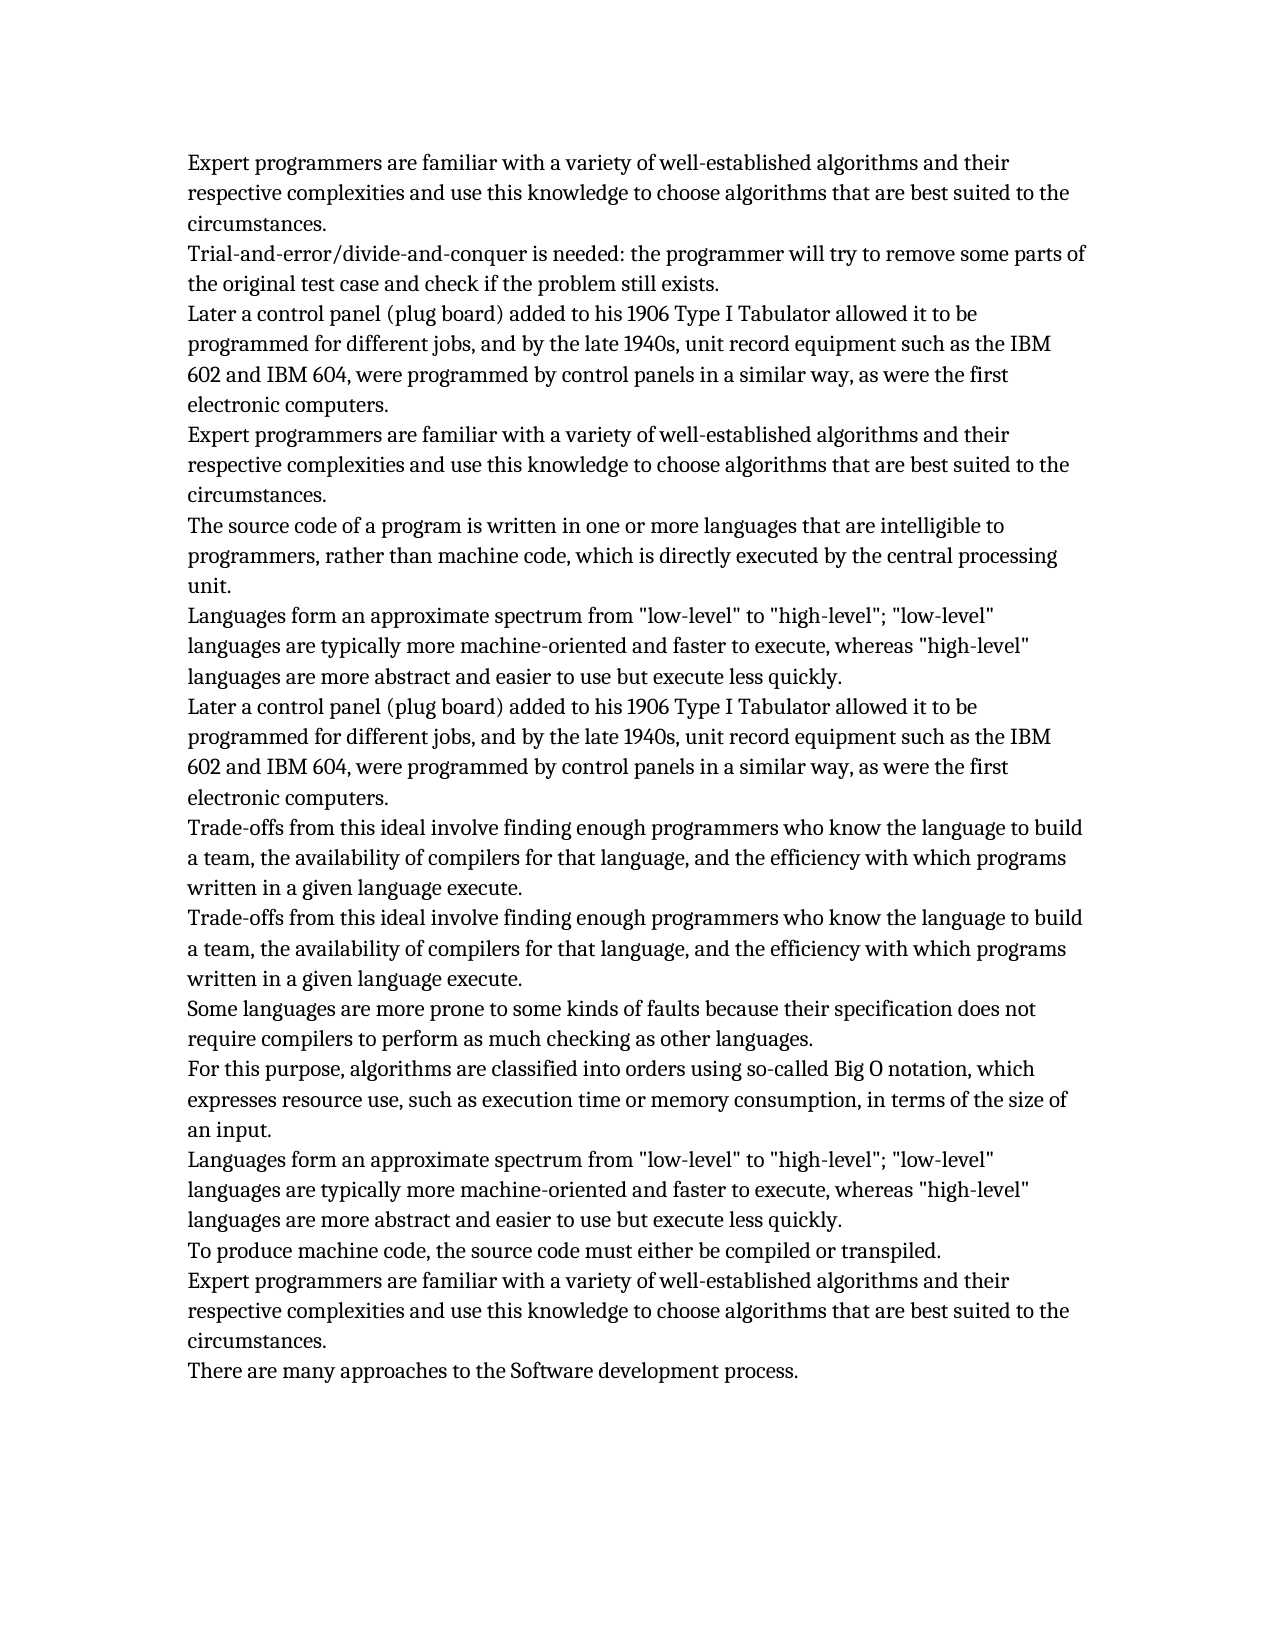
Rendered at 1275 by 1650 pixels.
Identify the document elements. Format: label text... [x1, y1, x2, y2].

text Expert programmers are familiar with a variety of well-established algorithms and their respective complexities and use this knowledge to choose algorithms that are best suited to the circumstances. Trial-and-error/divide-and-conquer is needed: the programmer will try to remove some parts of the original test case and check if the problem still exists. Later a control panel (plug board) added to his 1906 Type I Tabulator allowed it to be programmed for different jobs, and by the late 1940s, unit record equipment such as the IBM 602 and IBM 604, were programmed by control panels in a similar way, as were the first electronic computers. Expert programmers are familiar with a variety of well-established algorithms and their respective complexities and use this knowledge to choose algorithms that are best suited to the circumstances. The source code of a program is written in one or more languages that are intelligible to programmers, rather than machine code, which is directly executed by the central processing unit. Languages form an approximate spectrum from "low-level" to "high-level"; "low-level" languages are typically more machine-oriented and faster to execute, whereas "high-level" languages are more abstract and easier to use but execute less quickly. Later a control panel (plug board) added to his 1906 Type I Tabulator allowed it to be programmed for different jobs, and by the late 1940s, unit record equipment such as the IBM 602 and IBM 604, were programmed by control panels in a similar way, as were the first electronic computers. Trade-offs from this ideal involve finding enough programmers who know the language to build a team, the availability of compilers for that language, and the efficiency with which programs written in a given language execute. Trade-offs from this ideal involve finding enough programmers who know the language to build a team, the availability of compilers for that language, and the efficiency with which programs written in a given language execute. Some languages are more prone to some kinds of faults because their specification does not require compilers to perform as much checking as other languages. For this purpose, algorithms are classified into orders using so-called Big O notation, which expresses resource use, such as execution time or memory consumption, in terms of the size of an input. Languages form an approximate spectrum from "low-level" to "high-level"; "low-level" languages are typically more machine-oriented and faster to execute, whereas "high-level" languages are more abstract and easier to use but execute less quickly. To produce machine code, the source code must either be compiled or transpiled. Expert programmers are familiar with a variety of well-established algorithms and their respective complexities and use this knowledge to choose algorithms that are best suited to the circumstances. There are many approaches to the Software development process. [187, 150, 1087, 1385]
